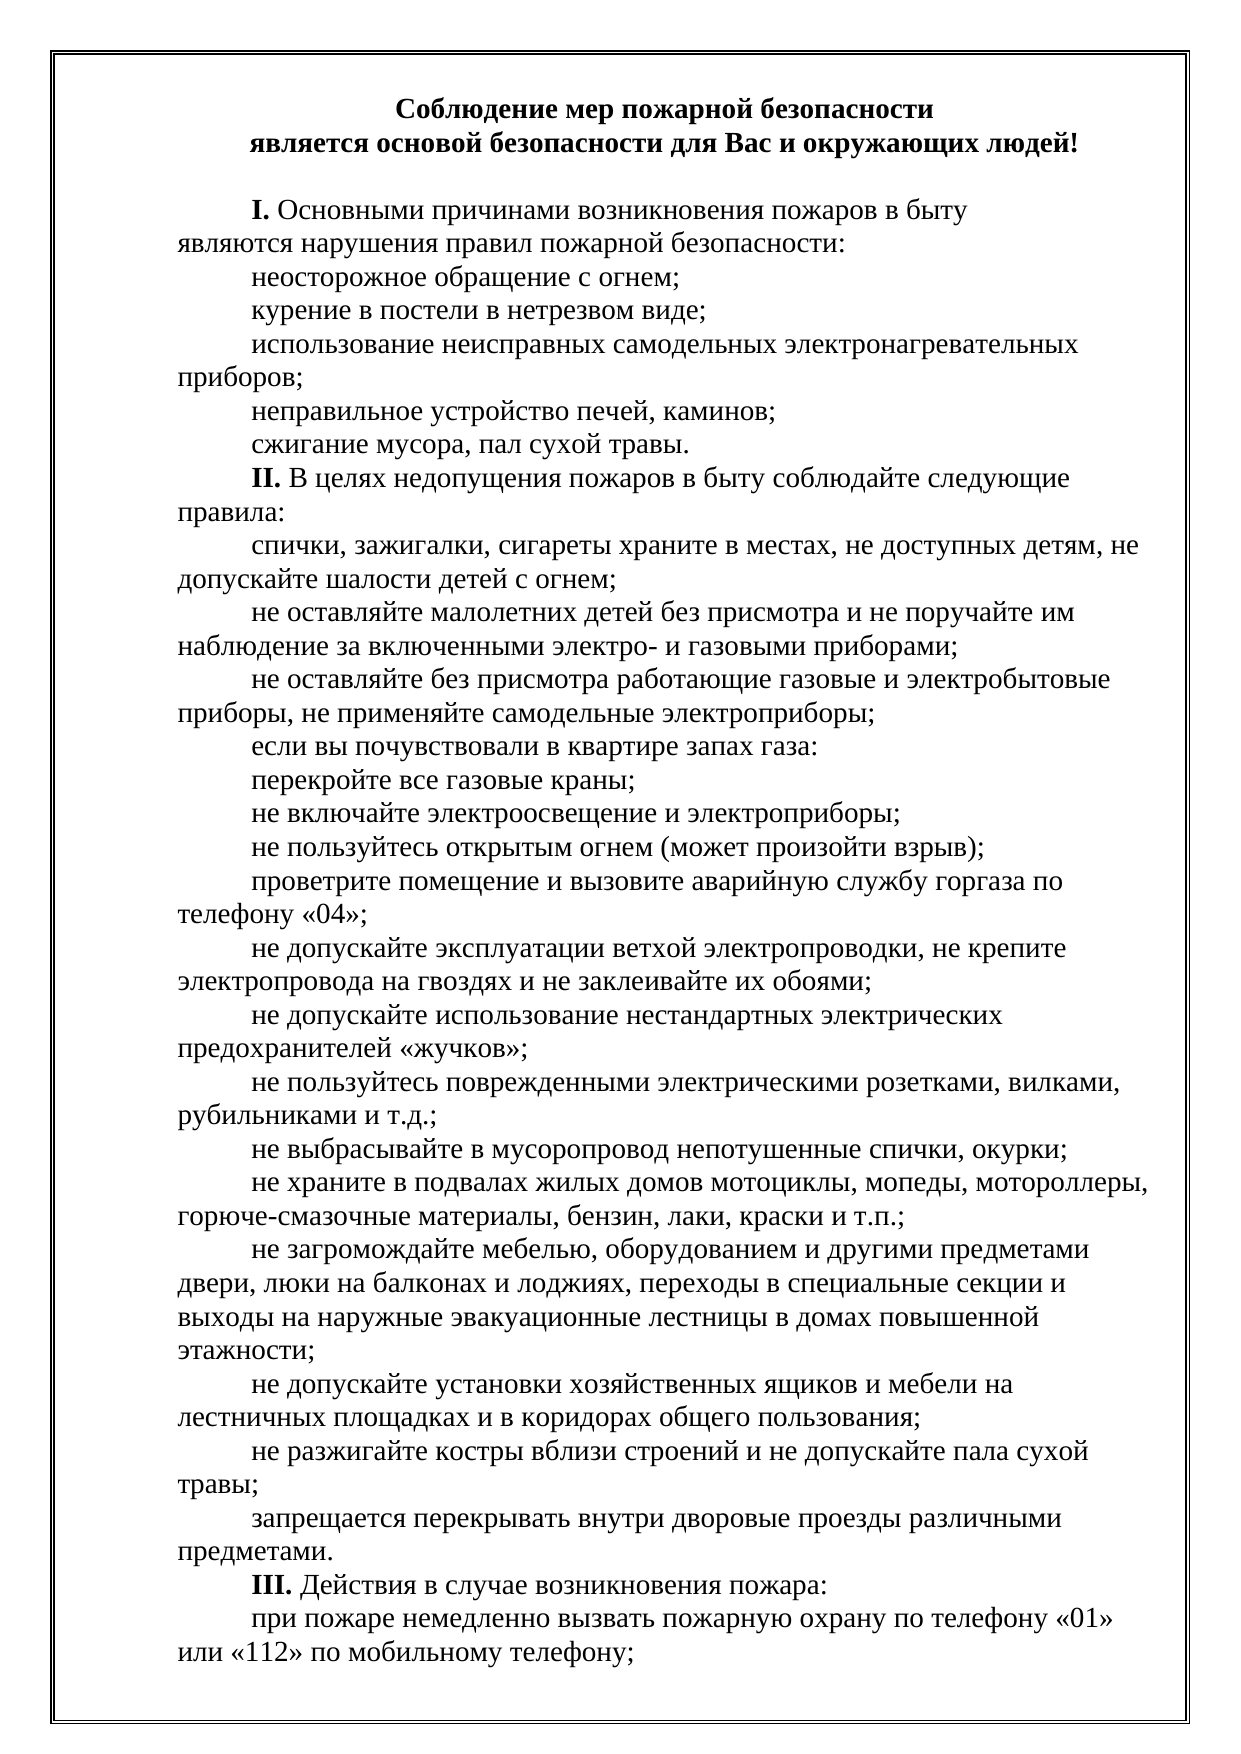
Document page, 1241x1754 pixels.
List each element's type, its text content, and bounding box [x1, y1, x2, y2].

text не включайте электроосвещение и электроприборы; [177, 796, 1152, 829]
text спички, зажигалки, сигареты храните в местах, не доступных детям, не допускайте шалости детей с огнем; [177, 527, 1152, 594]
text не разжигайте костры вблизи строений и не допускайте пала сухой травы; [177, 1433, 1152, 1500]
text Соблюдение мер пожарной безопасности [177, 91, 1152, 125]
text сжигание мусора, пал сухой травы. [177, 427, 1152, 460]
text использование неисправных самодельных электронагревательных приборов; [177, 326, 1152, 393]
text курение в постели в нетрезвом виде; [177, 292, 1152, 326]
text не загромождайте мебелью, оборудованием и другими предметами двери, люки на балконах и лоджиях, переходы в специальные секции и выходы на наружные эвакуационные лестницы в домах повышенной этажности; [177, 1232, 1152, 1366]
text неправильное устройство печей, каминов; [177, 393, 1152, 427]
text не храните в подвалах жилых домов мотоциклы, мопеды, мотороллеры, горюче-смазочные материалы, бензин, лаки, краски и т.п.; [177, 1164, 1152, 1232]
text запрещается перекрывать внутри дворовые проезды различными предметами. [177, 1500, 1152, 1567]
text III. Действия в случае возникновения пожара: [177, 1567, 1152, 1601]
text не оставляйте без присмотра работающие газовые и электробытовые приборы, не применяйте самодельные электроприборы; [177, 661, 1152, 728]
text не пользуйтесь открытым огнем (может произойти взрыв); [177, 829, 1152, 863]
text не выбрасывайте в мусоропровод непотушенные спички, окурки; [177, 1131, 1152, 1164]
text проветрите помещение и вызовите аварийную службу горгаза по телефону «04»; [177, 863, 1152, 930]
text I. Основными причинами возникновения пожаров в быту являются нарушения правил пожарной безопасности: [177, 192, 1152, 259]
text не допускайте установки хозяйственных ящиков и мебели на лестничных площадках и в коридорах общего пользования; [177, 1366, 1152, 1433]
text II. В целях недопущения пожаров в быту соблюдайте следующие правила: [177, 460, 1152, 527]
text перекройте все газовые краны; [177, 762, 1152, 796]
text неосторожное обращение с огнем; [177, 259, 1152, 292]
text не пользуйтесь поврежденными электрическими розетками, вилками, рубильниками и т.д.; [177, 1064, 1152, 1131]
text не допускайте эксплуатации ветхой электропроводки, не крепите электропровода на гвоздях и не заклеивайте их обоями; [177, 930, 1152, 997]
text не допускайте использование нестандартных электрических предохранителей «жучков»; [177, 997, 1152, 1064]
text является основой безопасности для Вас и окружающих людей! [177, 125, 1152, 158]
text если вы почувствовали в квартире запах газа: [177, 728, 1152, 762]
text не оставляйте малолетних детей без присмотра и не поручайте им наблюдение за включенными электро- и газовыми приборами; [177, 594, 1152, 661]
text при пожаре немедленно вызвать пожарную охрану по телефону «01» или «112» по мобильному телефону; [177, 1601, 1152, 1668]
